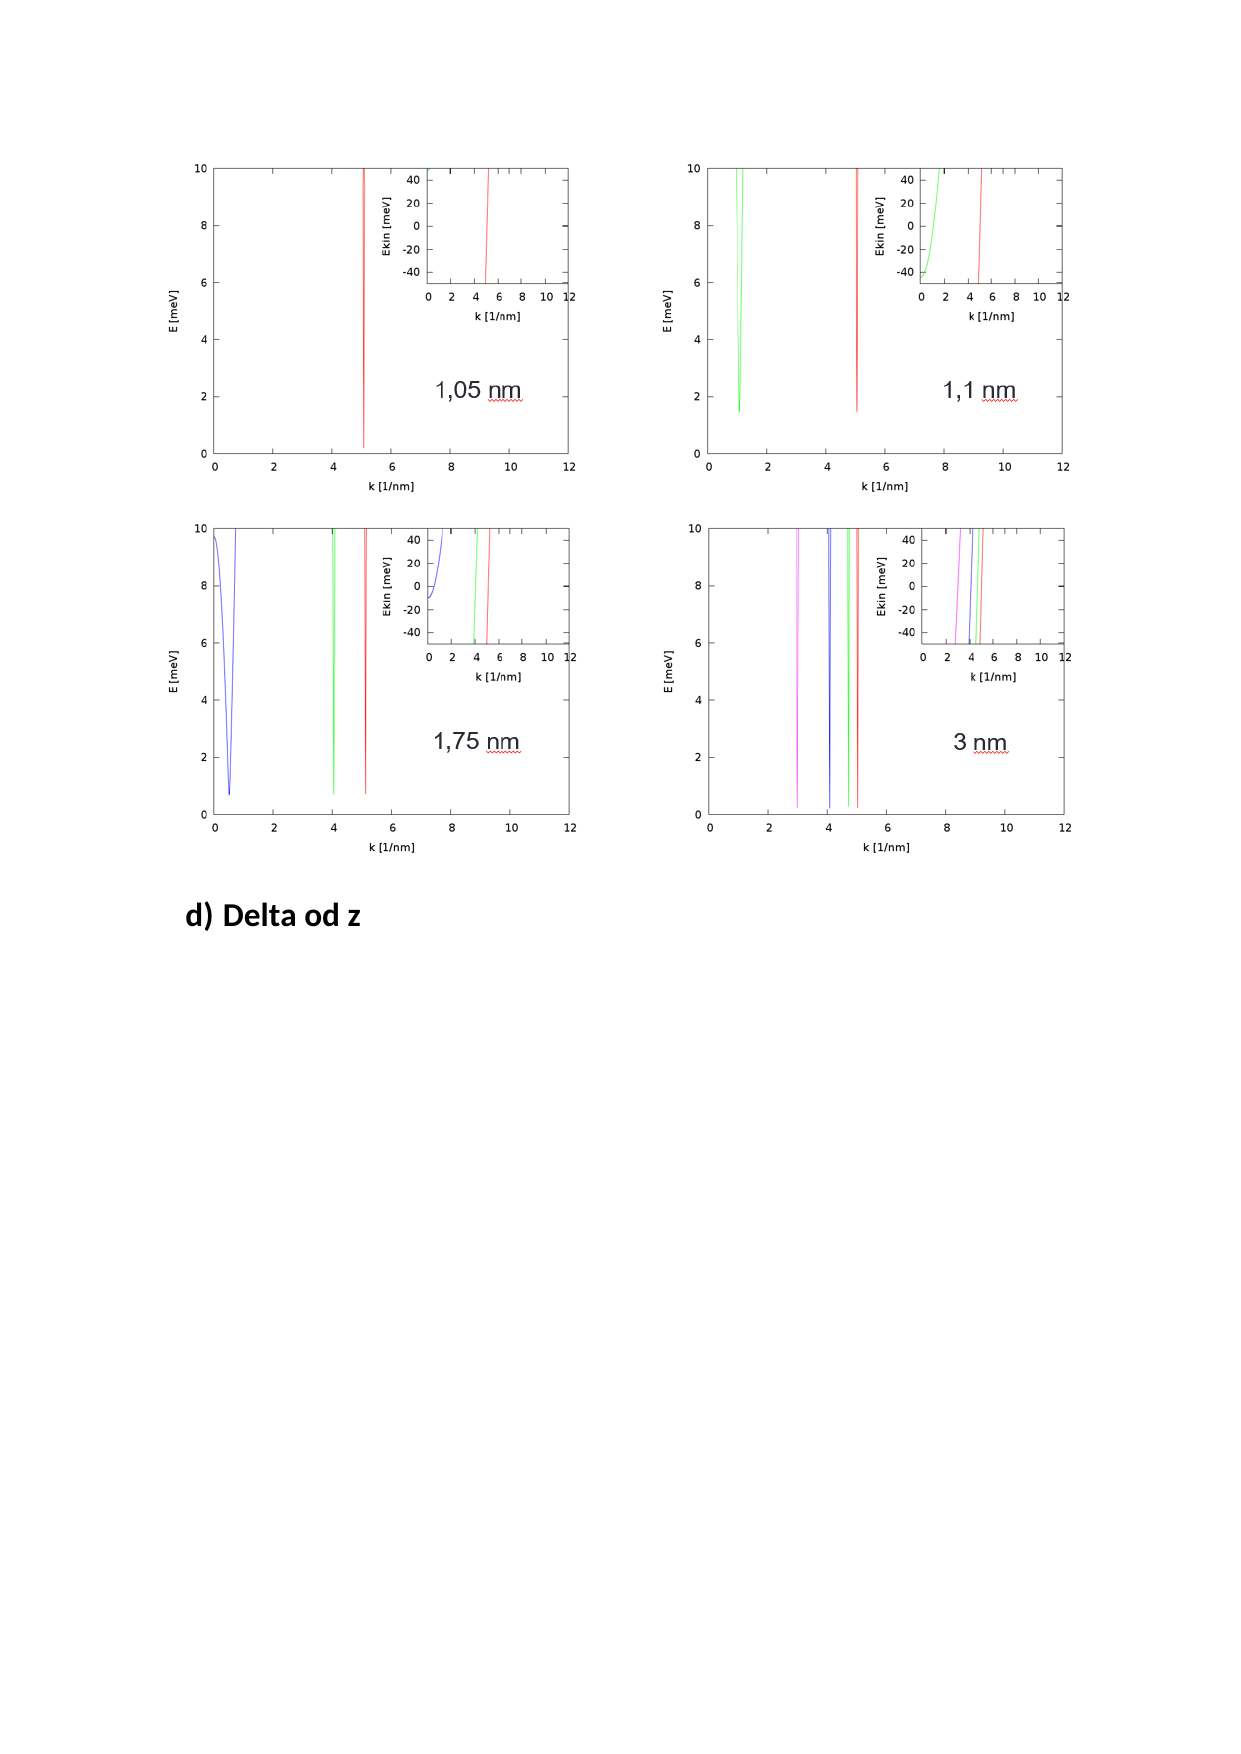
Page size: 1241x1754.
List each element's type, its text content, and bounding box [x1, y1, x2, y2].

list Delta od z [185, 894, 1093, 935]
picture [147, 147, 1092, 864]
